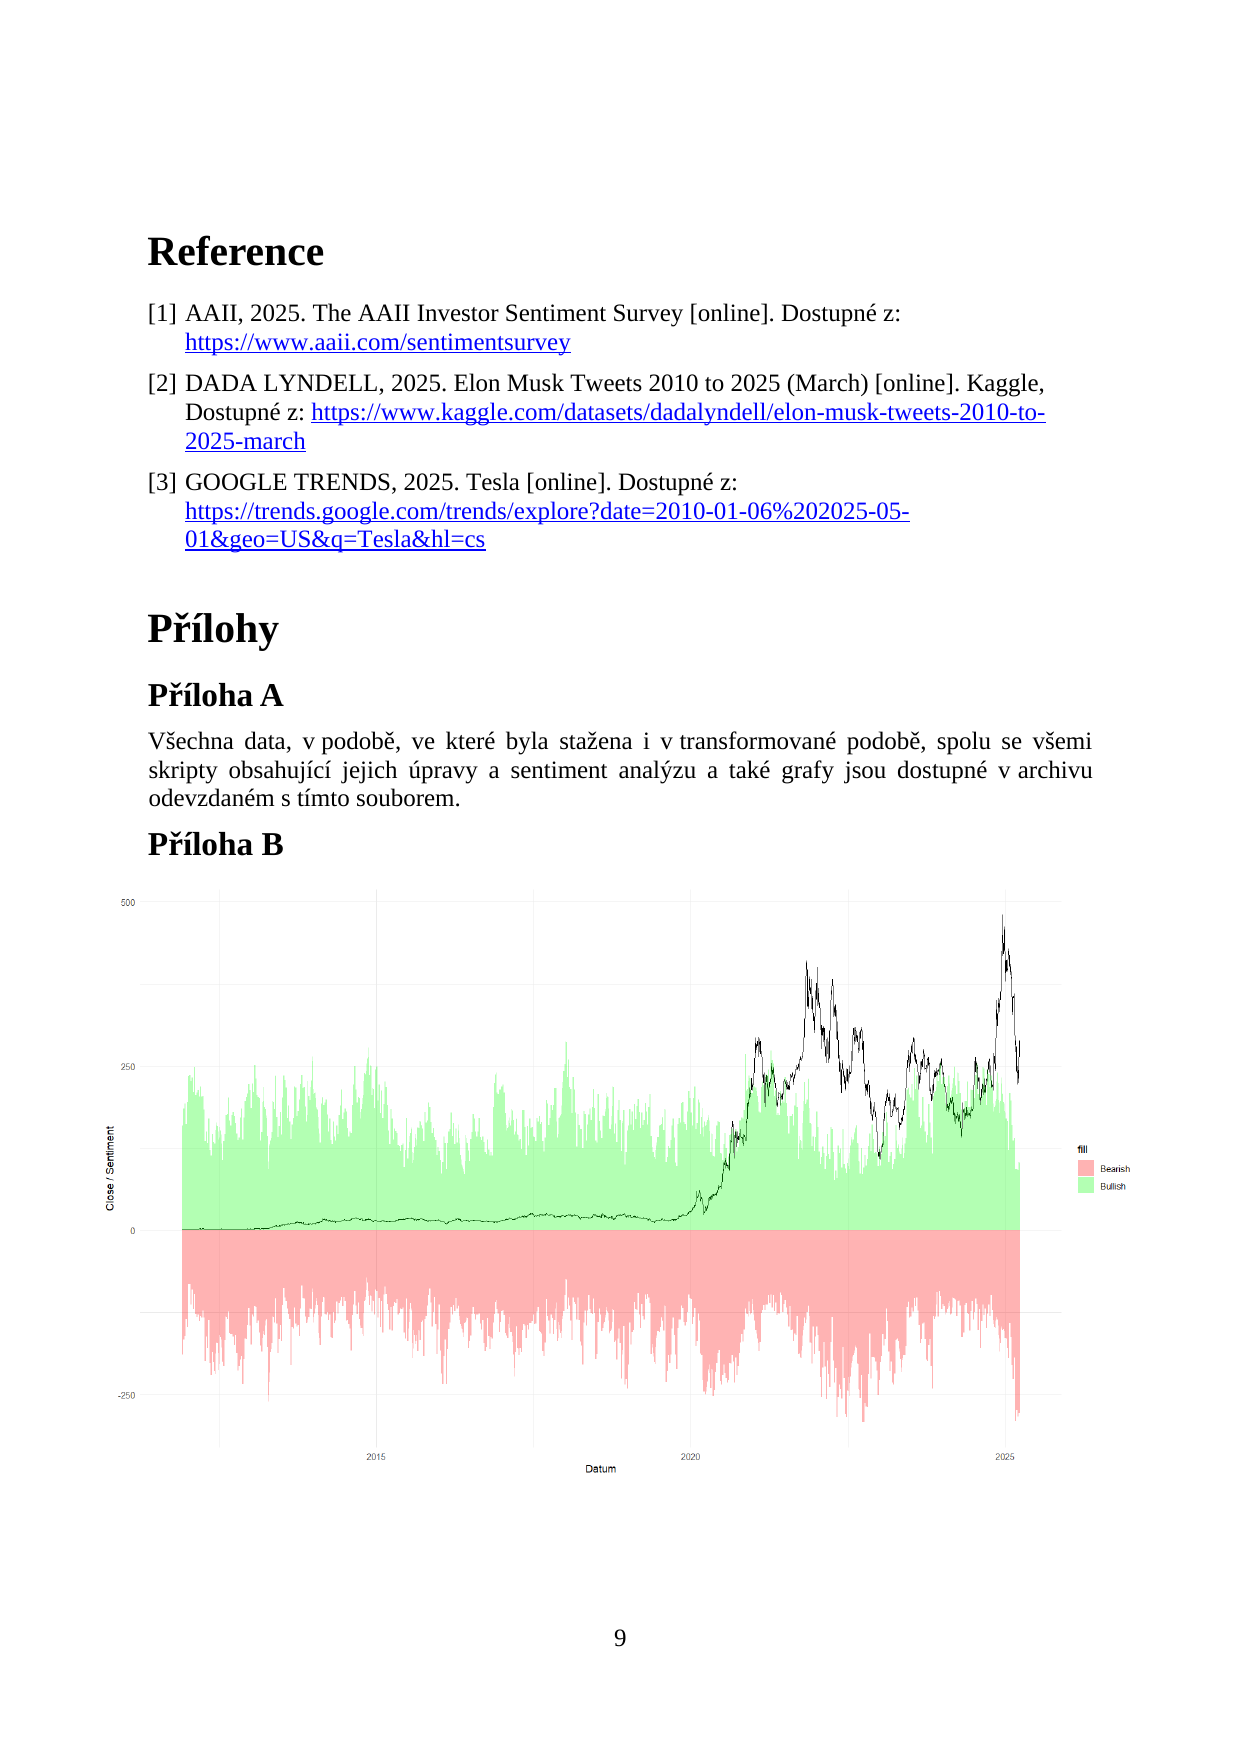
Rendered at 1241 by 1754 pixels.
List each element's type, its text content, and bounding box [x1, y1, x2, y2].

text Přílohy [147, 603, 1093, 651]
picture [99, 885, 1141, 1480]
text DADA LYNDELL, 2025. Elon Musk Tweets 2010 to 2025 (March) [online]. Kaggle, Dostupné z: https://www.kaggle.com/datasets/dadalyndell/elon-musk-tweets-2010-to-2025-march [148, 368, 1093, 454]
text AAII, 2025. The AAII Investor Sentiment Survey [online]. Dostupné z: https://www.aaii.com/sentimentsurvey [148, 298, 1093, 356]
text Příloha A [148, 675, 1093, 713]
text GOOGLE TRENDS, 2025. Tesla [online]. Dostupné z: https://trends.google.com/trends/explore?date=2010-01-06%202025-05-01&geo=US&q=Tesla&hl=cs [148, 467, 1093, 553]
text Všechna data, v podobě, ve které byla stažena i v transformované podobě, spolu se všemi skripty obsahující jejich úpravy a sentiment analýzu a také grafy jsou dostupné v archivu odevzdaném s tímto souborem. [148, 726, 1093, 812]
text Příloha B [148, 825, 1093, 863]
text Reference [147, 226, 1093, 274]
